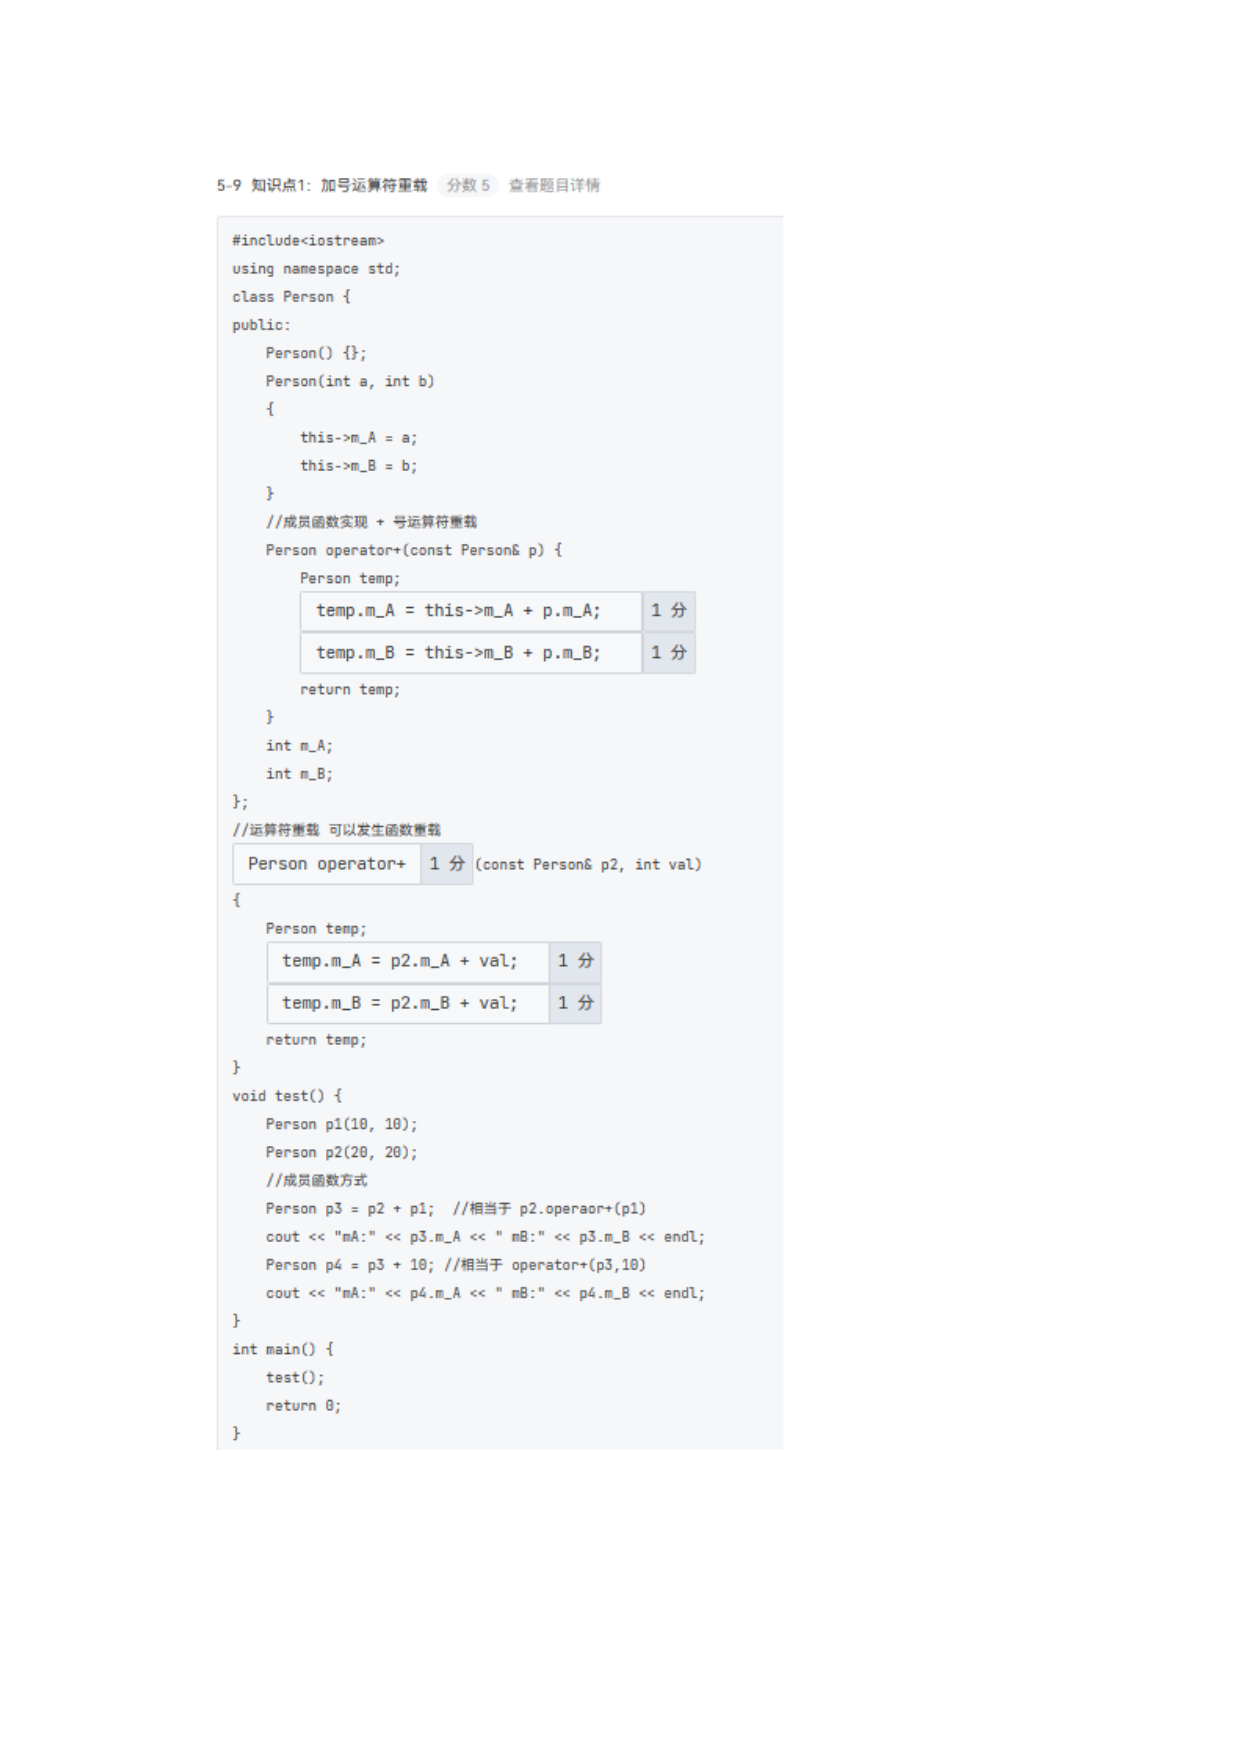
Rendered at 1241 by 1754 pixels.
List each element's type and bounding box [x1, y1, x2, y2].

picture [184, 167, 784, 1450]
